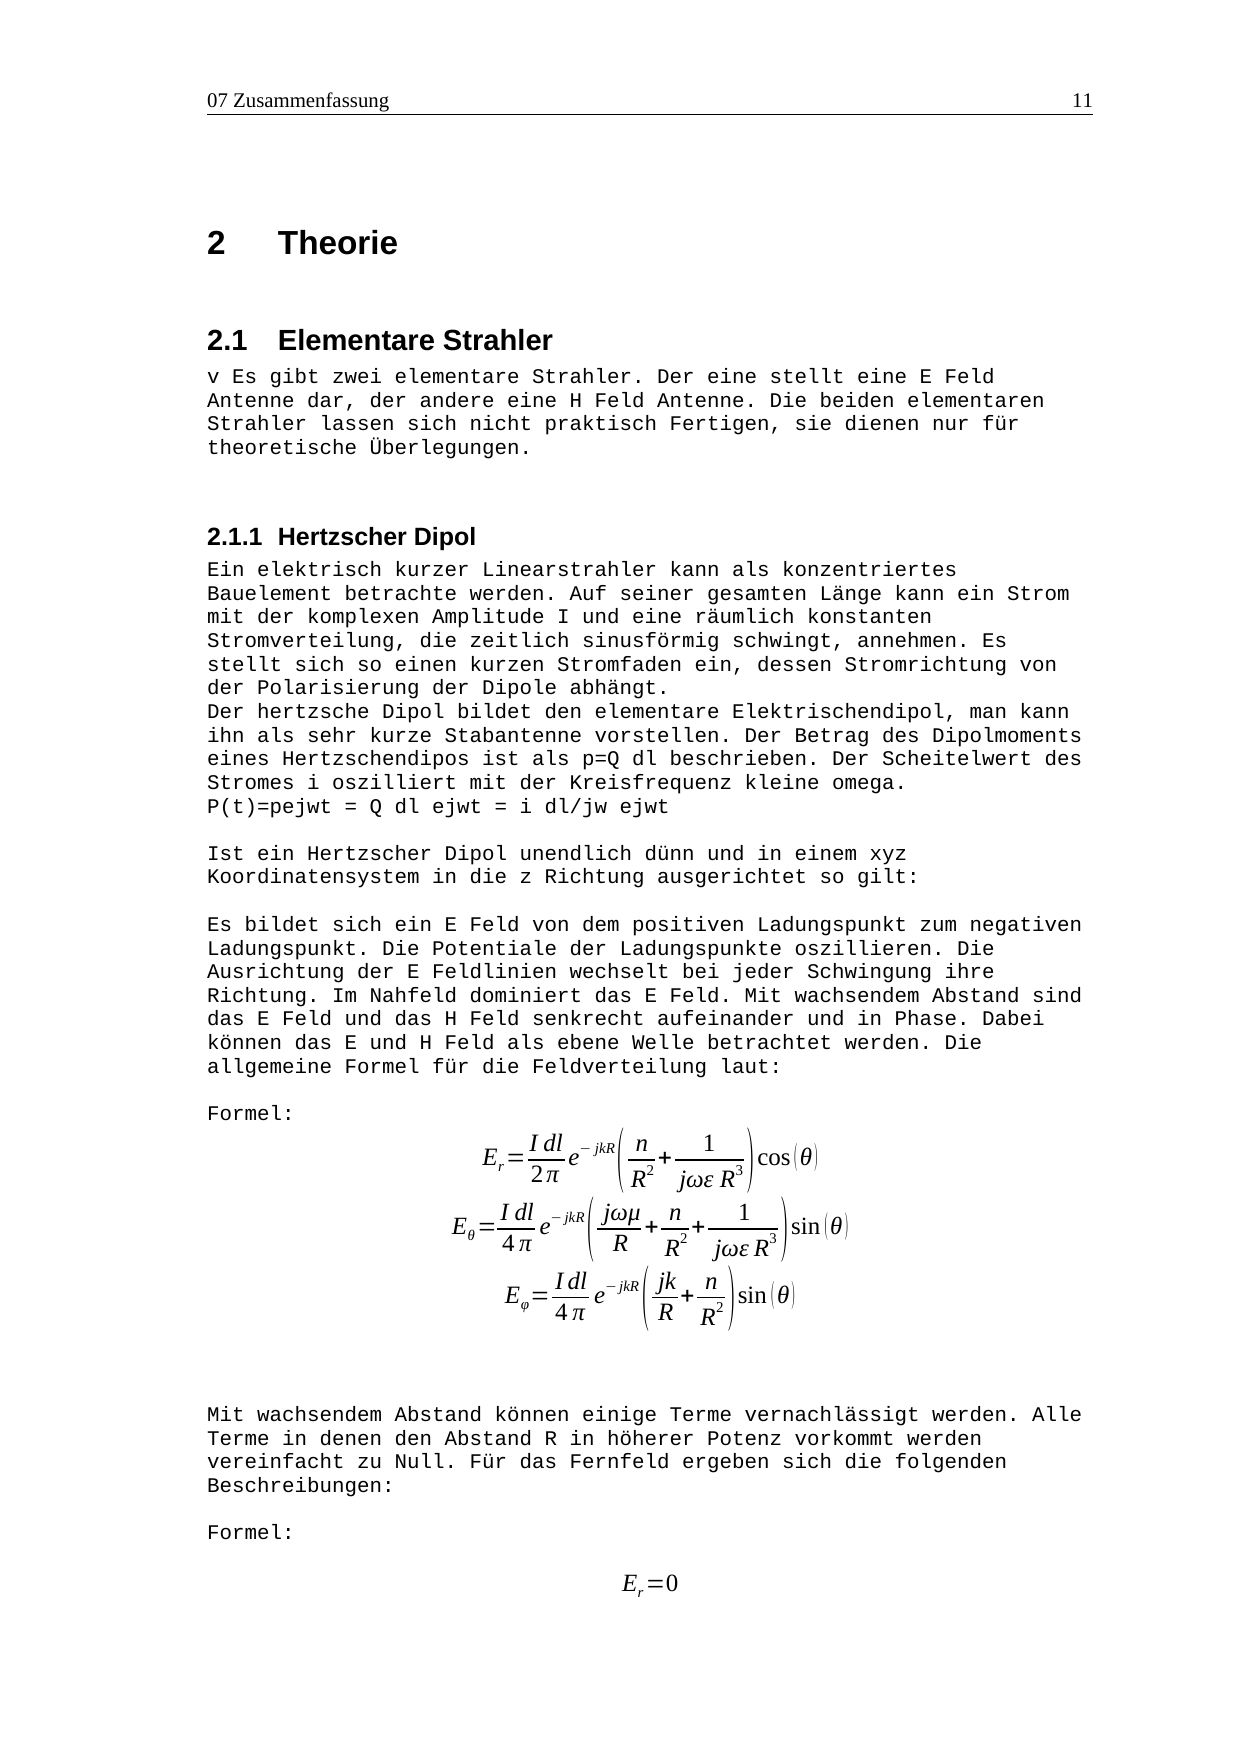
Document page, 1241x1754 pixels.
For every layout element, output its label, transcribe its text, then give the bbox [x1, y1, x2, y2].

subtitle Elementare Strahler [207, 323, 1093, 356]
text Ist ein Hertzscher Dipol unendlich dünn und in einem xyz Koordinatensystem in die z Richtung ausgerichtet so gilt: [207, 843, 1093, 890]
text P(t)=pejwt = Q dl ejwt = i dl/jw ejwt [207, 796, 1093, 819]
text Formel: [207, 1522, 1093, 1546]
text Es bildet sich ein E Feld von dem positiven Ladungspunkt zum negativen Ladungspunkt. Die Potentiale der Ladungspunkte oszillieren. Die Ausrichtung der E Feldlinien wechselt bei jeder Schwingung ihre Richtung. Im Nahfeld dominiert das E Feld. Mit wachsendem Abstand sind das E Feld und das H Feld senkrecht aufeinander und in Phase. Dabei können das E und H Feld als ebene Welle betrachtet werden. Die allgemeine Formel für die Feldverteilung laut: [207, 914, 1093, 1079]
subtitle Theorie [207, 223, 1093, 261]
text Ein elektrisch kurzer Linearstrahler kann als konzentriertes Bauelement betrachte werden. Auf seiner gesamten Länge kann ein Strom mit der komplexen Amplitude I und eine räumlich konstanten Stromverteilung, die zeitlich sinusförmig schwingt, annehmen. Es stellt sich so einen kurzen Stromfaden ein, dessen Stromrichtung von der Polarisierung der Dipole abhängt. [207, 559, 1093, 701]
text Der hertzsche Dipol bildet den elementare Elektrischendipol, man kann ihn als sehr kurze Stabantenne vorstellen. Der Betrag des Dipolmoments eines Hertzschendipos ist als p=Q dl beschrieben. Der Scheitelwert des Stromes i oszilliert mit der Kreisfrequenz kleine omega. [207, 701, 1093, 796]
subtitle Hertzscher Dipol [207, 522, 1093, 551]
text Formel: [207, 1103, 1093, 1127]
text Mit wachsendem Abstand können einige Terme vernachlässigt werden. Alle Terme in denen den Abstand R in höherer Potenz vorkommt werden vereinfacht zu Null. Für das Fernfeld ergeben sich die folgenden Beschreibungen: [207, 1404, 1093, 1499]
text v Es gibt zwei elementare Strahler. Der eine stellt eine E Feld Antenne dar, der andere eine H Feld Antenne. Die beiden elementaren Strahler lassen sich nicht praktisch Fertigen, sie dienen nur für theoretische Überlegungen. [207, 366, 1093, 461]
